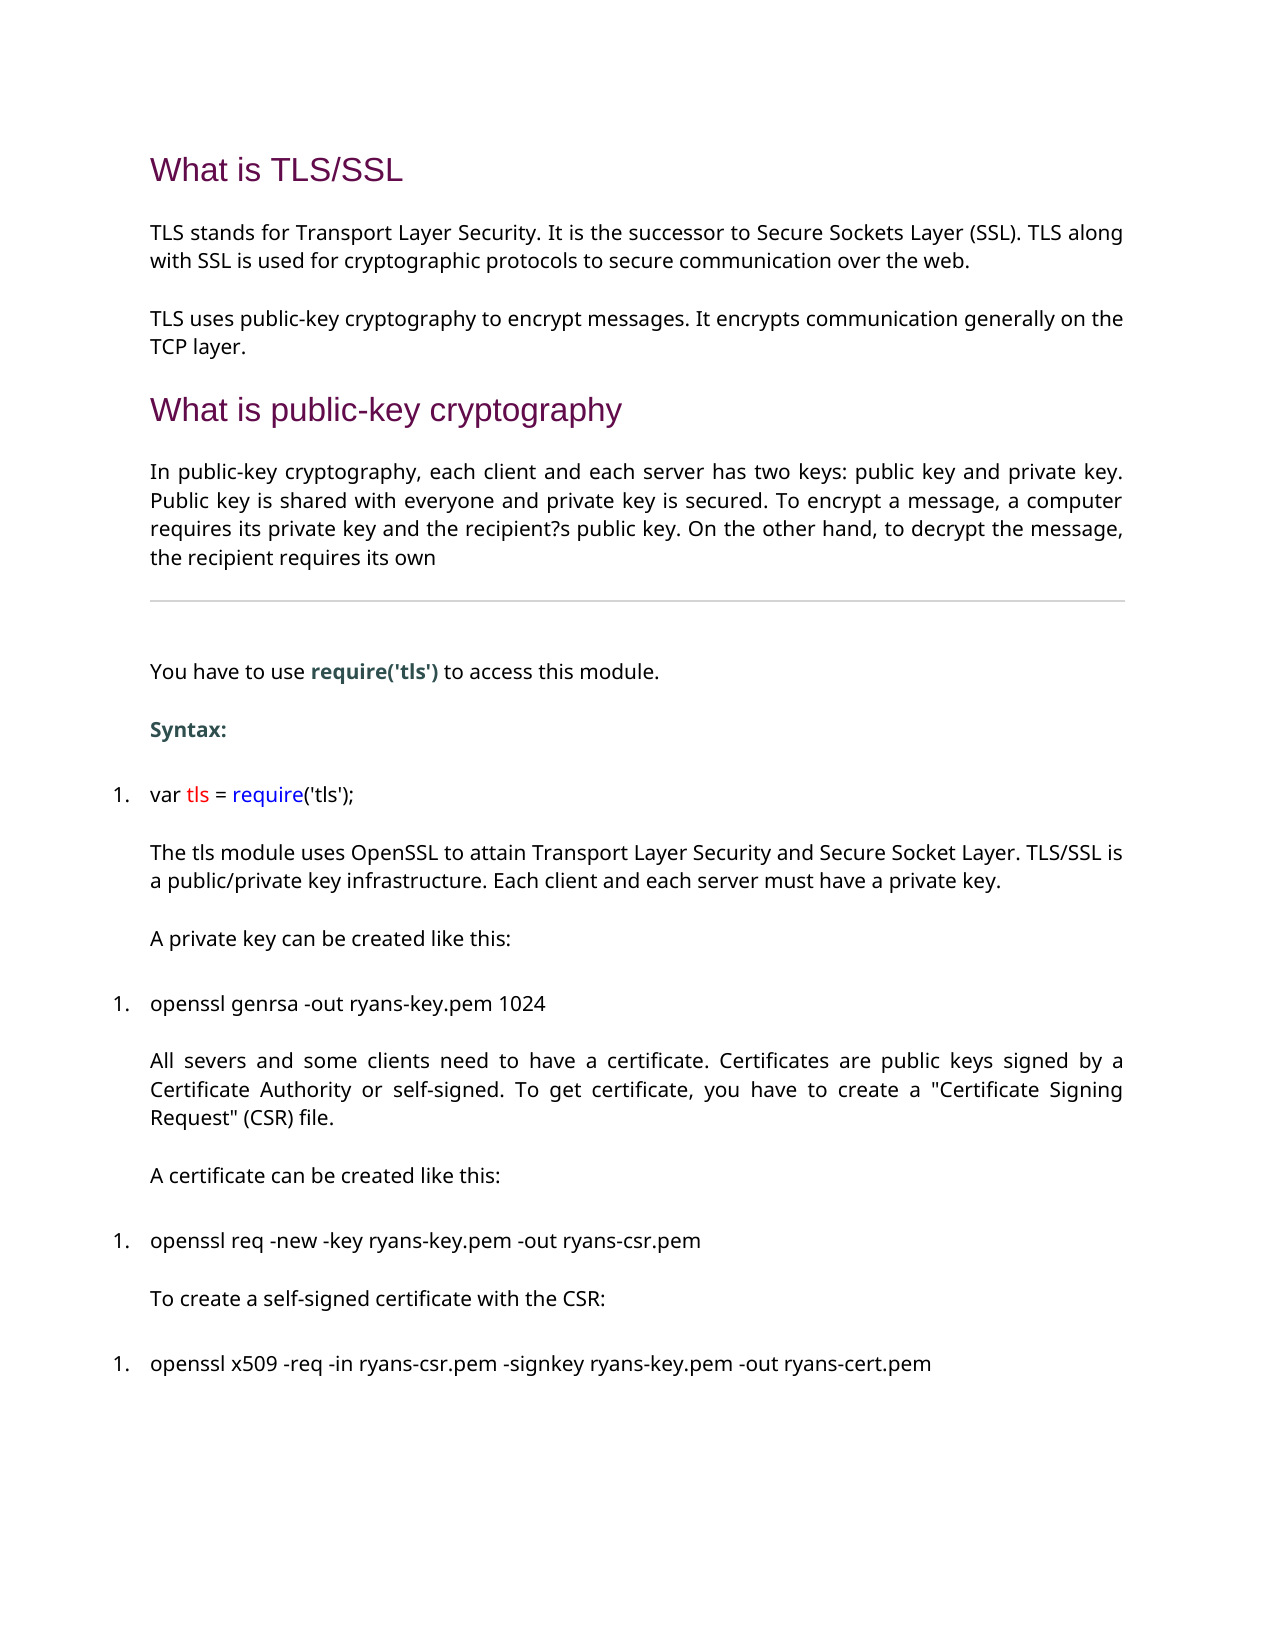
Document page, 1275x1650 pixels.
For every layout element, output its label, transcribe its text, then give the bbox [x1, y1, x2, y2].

list openssl genrsa -out ryans-key.pem 1024 [112, 981, 1125, 1017]
text What is TLS/SSL [150, 150, 1125, 188]
text In public-key cryptography, each client and each server has two keys: public key and private key. Public key is shared with everyone and private key is secured. To encrypt a message, a computer requires its private key and the recipient?s public key. On the other hand, to decrypt the message, the recipient requires its own [150, 457, 1125, 571]
list openssl x509 -req -in ryans-csr.pem -signkey ryans-key.pem -out ryans-cert.pem [112, 1341, 1125, 1377]
text To create a self-signed certificate with the CSR: [150, 1284, 1125, 1312]
text What is public-key cryptography [150, 390, 1125, 428]
text A private key can be created like this: [150, 924, 1125, 952]
list var tls = require('tls'); [112, 773, 1125, 808]
text You have to use require('tls') to access this module. [150, 657, 1125, 686]
text TLS stands for Transport Layer Security. It is the successor to Secure Sockets Layer (SSL). TLS along with SSL is used for cryptographic protocols to secure communication over the web. [150, 218, 1125, 274]
text The tls module uses OpenSSL to attain Transport Layer Security and Secure Socket Layer. TLS/SSL is a public/private key infrastructure. Each client and each server must have a private key. [150, 838, 1125, 894]
text All severs and some clients need to have a certificate. Certificates are public keys signed by a Certificate Authority or self-signed. To get certificate, you have to create a "Certificate Signing Request" (CSR) file. [150, 1046, 1125, 1132]
text A certificate can be created like this: [150, 1161, 1125, 1189]
text Syntax: [150, 715, 1125, 743]
text TLS uses public-key cryptography to encrypt messages. It encrypts communication generally on the TCP layer. [150, 304, 1125, 361]
list openssl req -new -key ryans-key.pem -out ryans-csr.pem [112, 1218, 1125, 1254]
